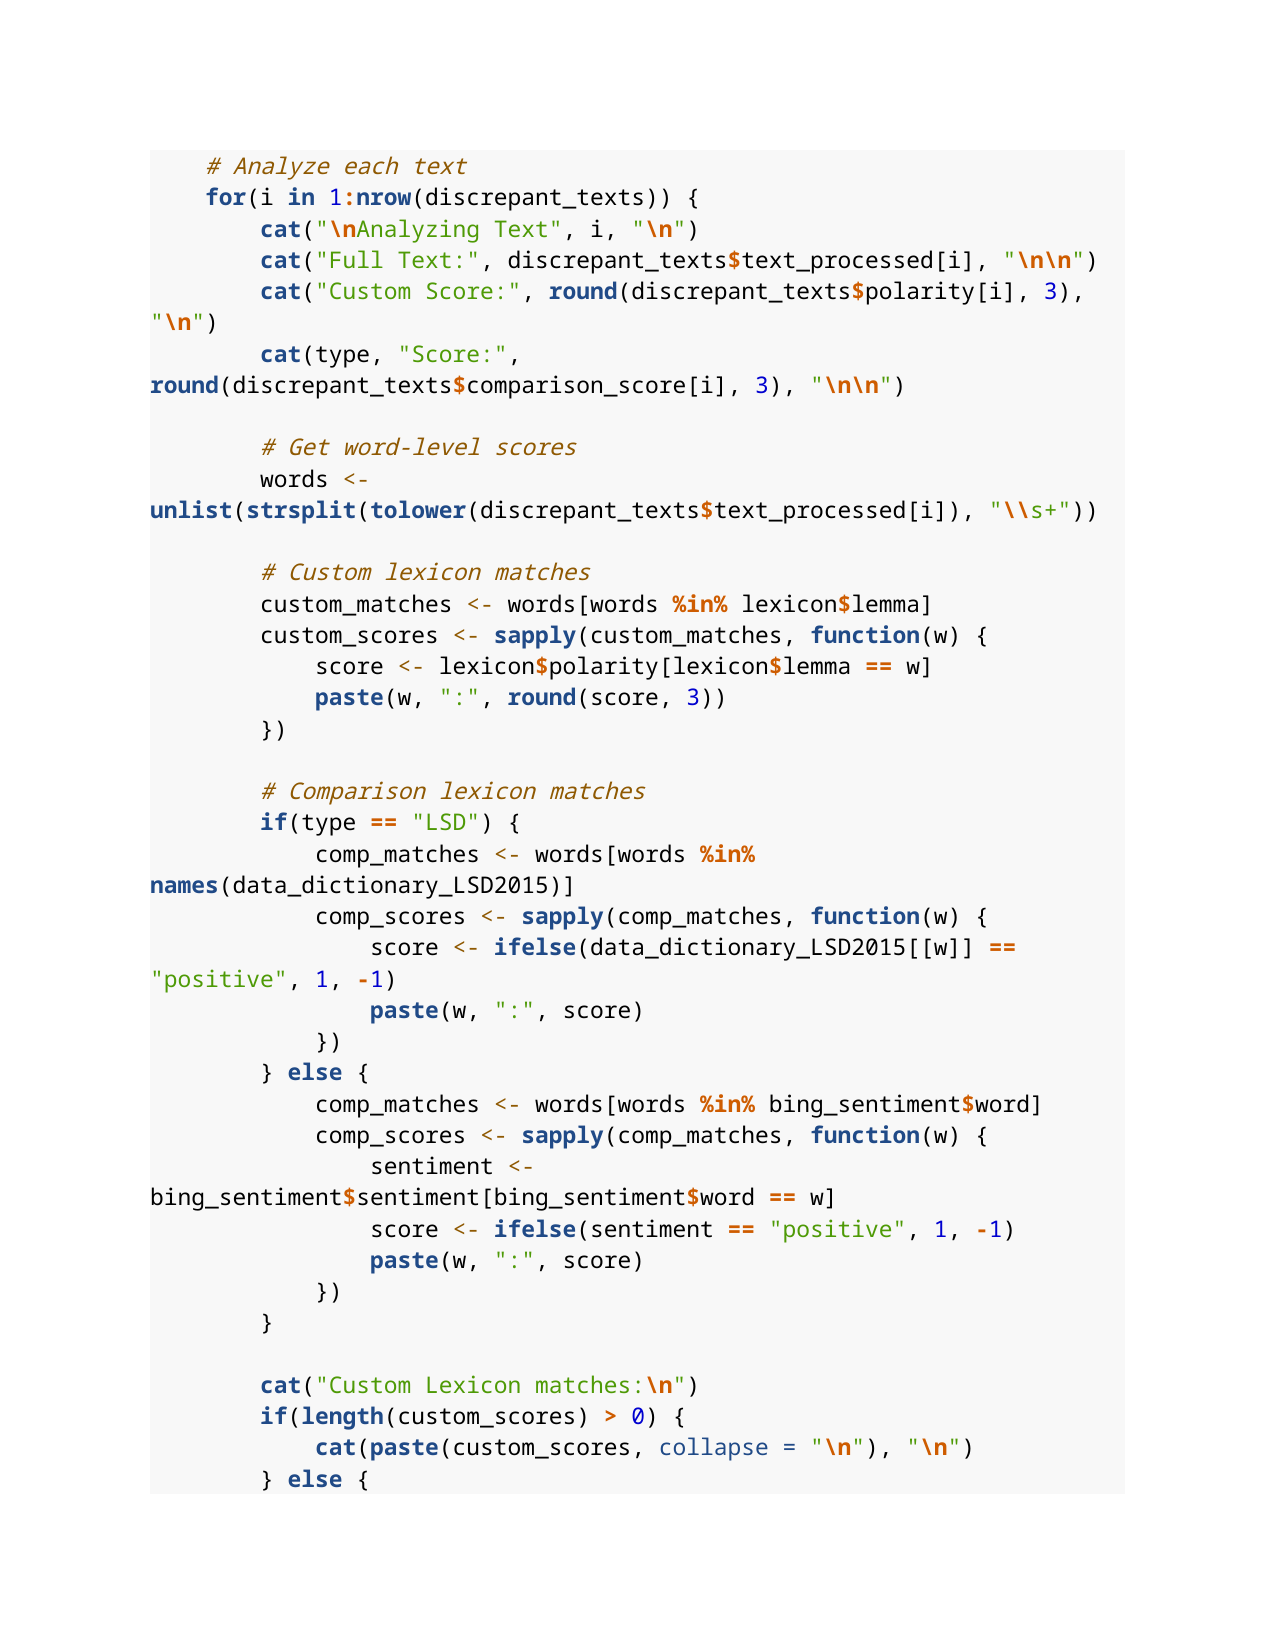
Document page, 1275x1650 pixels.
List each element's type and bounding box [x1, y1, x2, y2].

text [150, 150, 1125, 1494]
